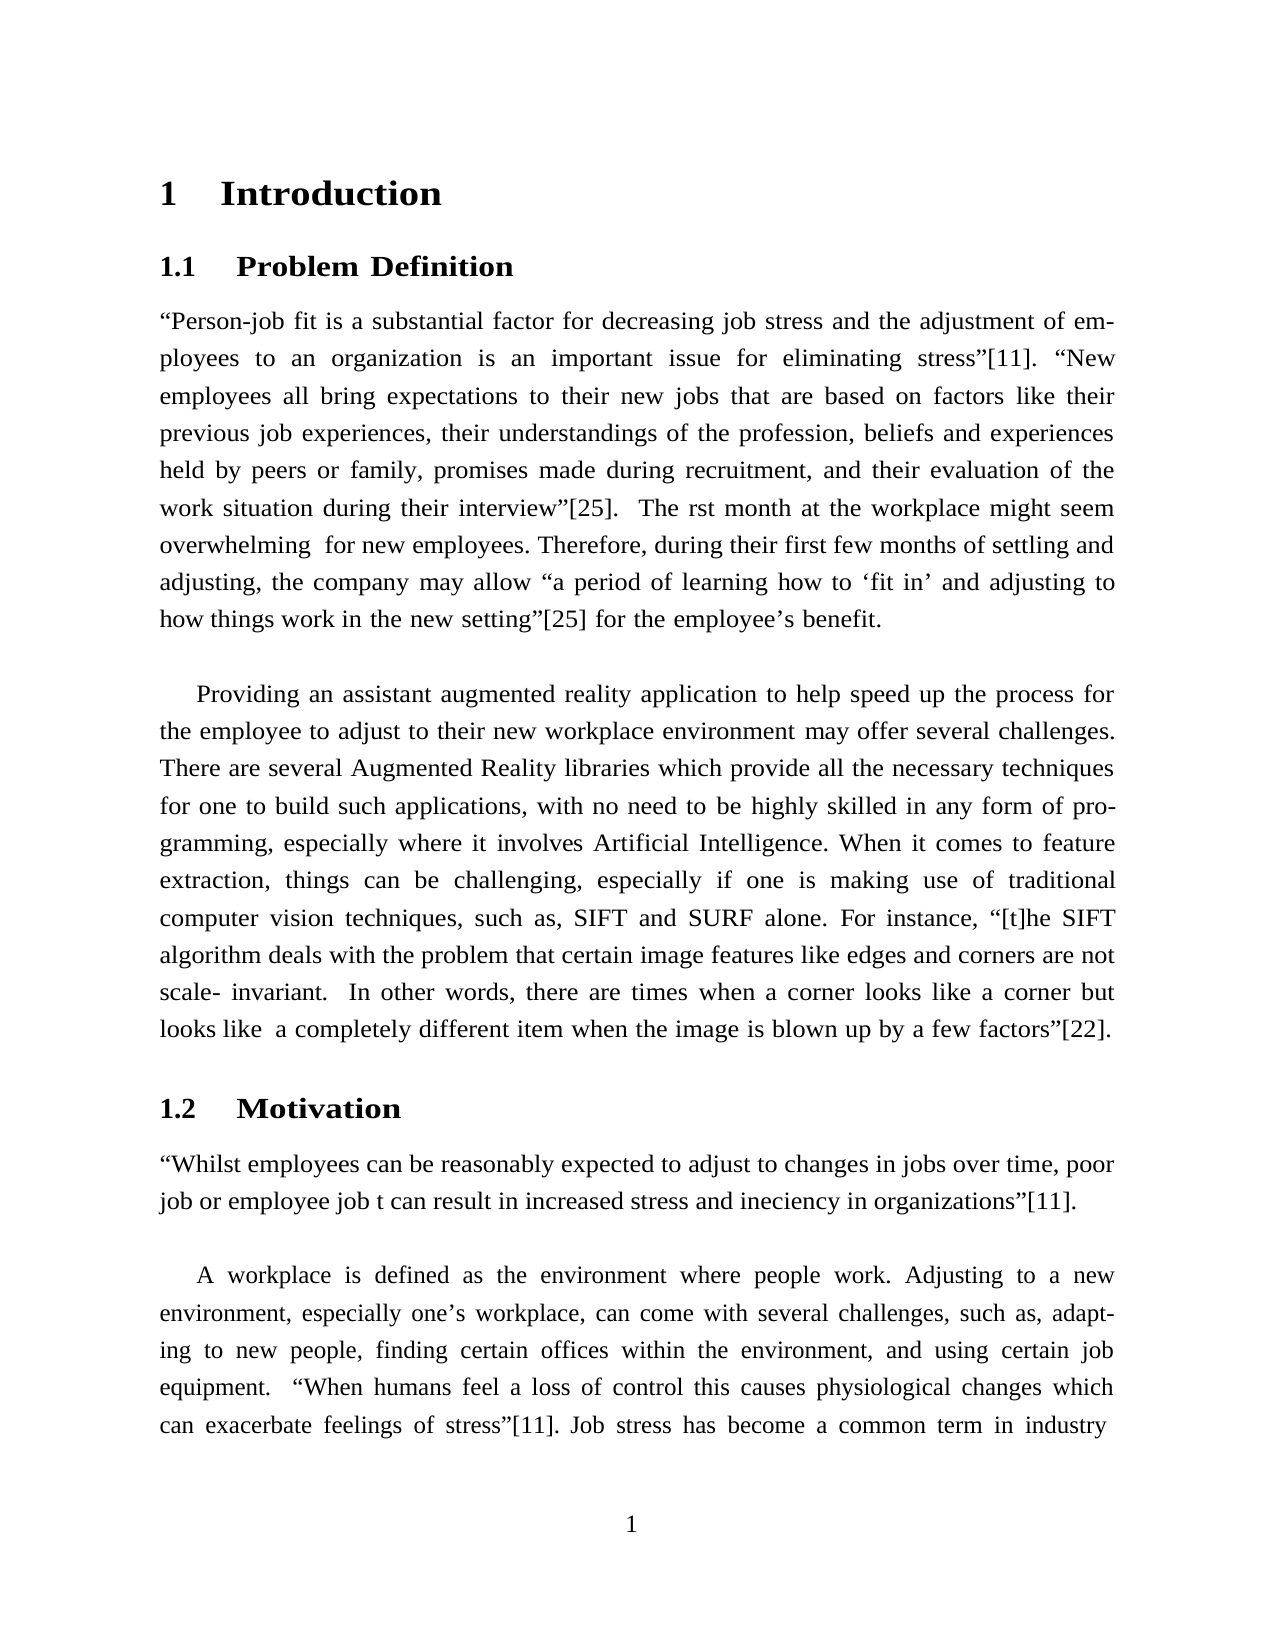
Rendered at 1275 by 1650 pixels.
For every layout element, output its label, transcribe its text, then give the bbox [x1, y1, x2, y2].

subtitle Problem Definition [159, 249, 1275, 282]
text Providing an assistant augmented reality application to help speed up the process for the employee to adjust to their new workplace environment may offer several challenges. There are several Augmented Reality libraries which provide all the necessary techniques for one to build such applications, with no need to be highly skilled in any form of pro- gramming, especially where it involves Artificial Intelligence. When it comes to feature extraction, things can be challenging, especially if one is making use of traditional computer vision techniques, such as, SIFT and SURF alone. For instance, “[t]he SIFT algorithm deals with the problem that certain image features like edges and corners are not scale- invariant. In other words, there are times when a corner looks like a corner but looks like a completely different item when the image is blown up by a few factors”[22]. [159, 679, 1116, 1043]
text “Person-job fit is a substantial factor for decreasing job stress and the adjustment of em- ployees to an organization is an important issue for eliminating stress”[11]. “New employees all bring expectations to their new jobs that are based on factors like their previous job experiences, their understandings of the profession, beliefs and experiences held by peers or family, promises made during recruitment, and their evaluation of the work situation during their interview”[25]. The rst month at the workplace might seem overwhelming for new employees. Therefore, during their first few months of settling and adjusting, the company may allow “a period of learning how to ‘fit in’ and adjusting to how things work in the new setting”[25] for the employee’s benefit. [159, 306, 1116, 633]
subtitle Motivation [159, 1091, 1275, 1125]
text “Whilst employees can be reasonably expected to adjust to changes in jobs over time, poor job or employee job t can result in increased stress and ineciency in organizations”[11]. [159, 1149, 1116, 1215]
subtitle Introduction [159, 172, 1275, 213]
text A workplace is defined as the environment where people work. Adjusting to a new environment, especially one’s workplace, can come with several challenges, such as, adapt- ing to new people, finding certain offices within the environment, and using certain job equipment. “When humans feel a loss of control this causes physiological changes which can exacerbate feelings of stress”[11]. Job stress has become a common term in industry [159, 1261, 1116, 1438]
